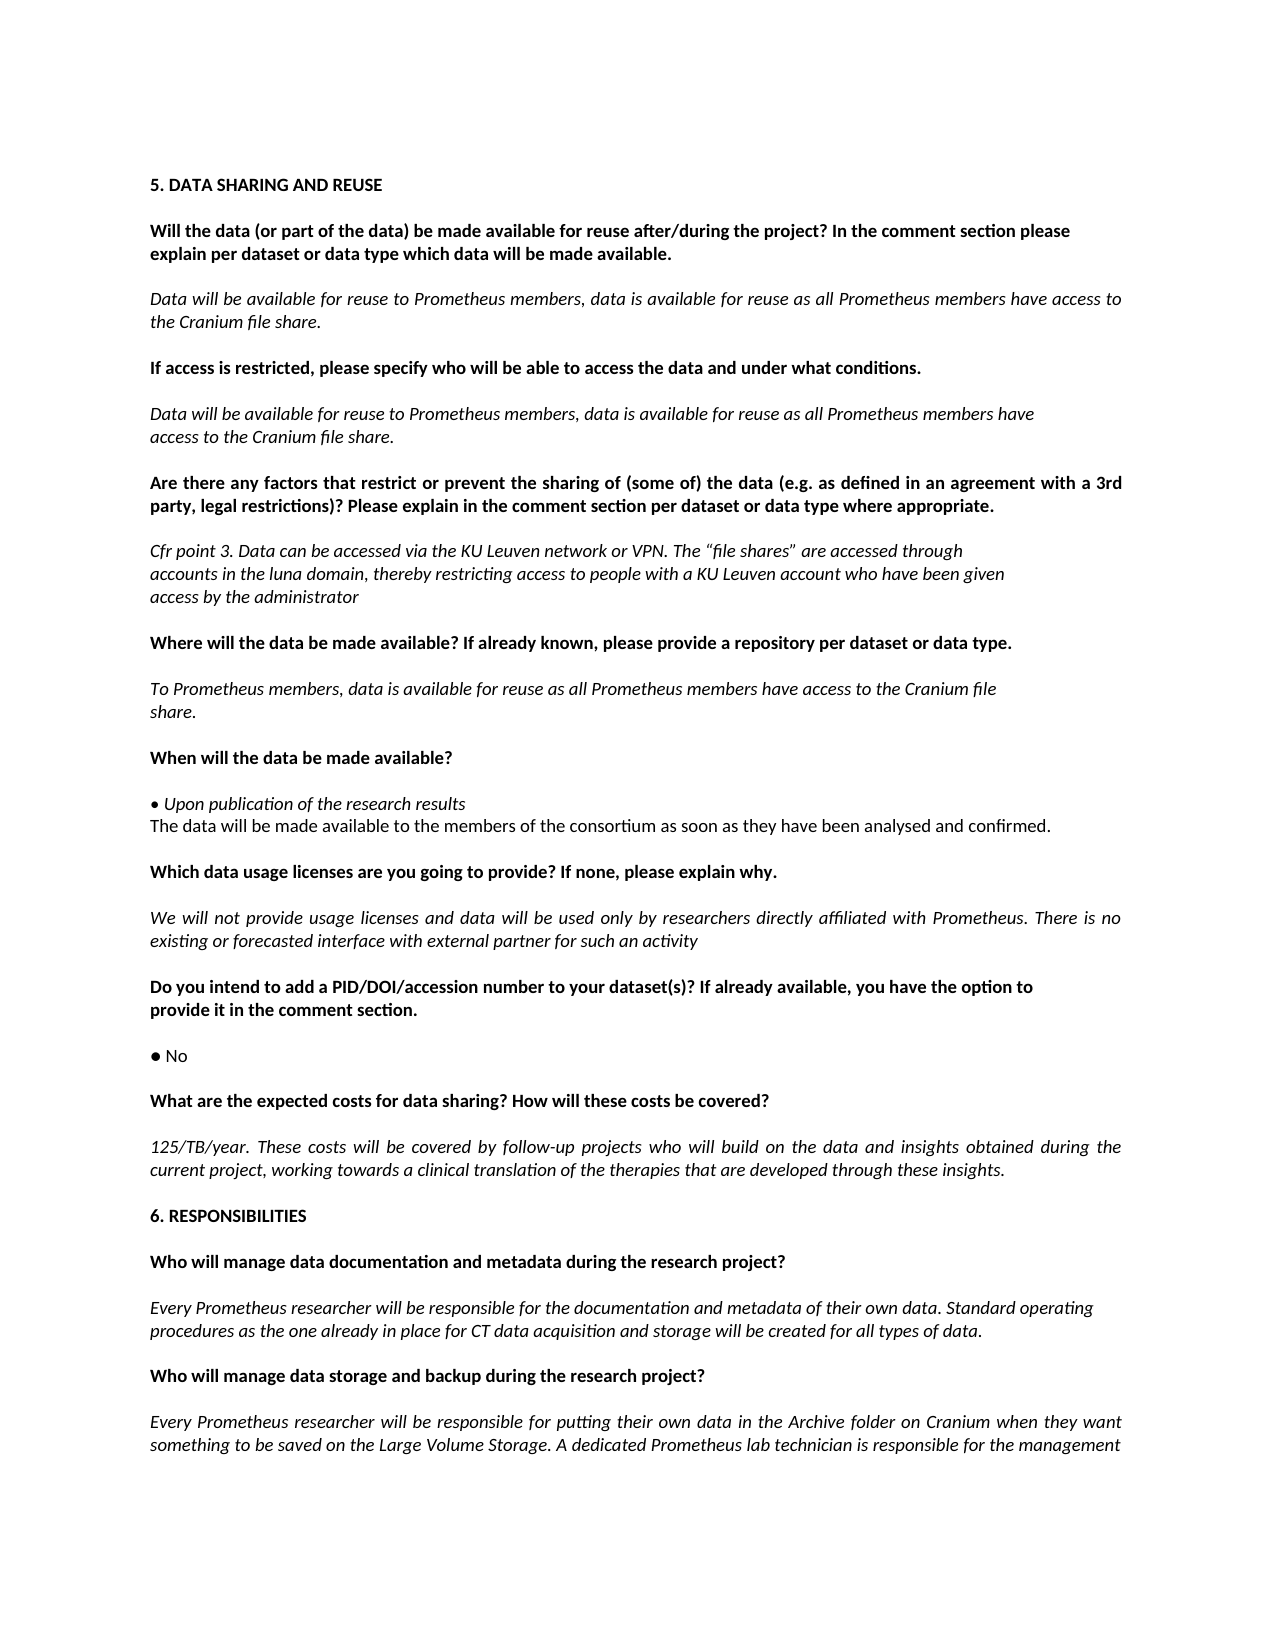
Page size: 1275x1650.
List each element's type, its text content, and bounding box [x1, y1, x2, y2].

text share. [150, 700, 1125, 723]
text 125/TB/year. These costs will be covered by follow-up projects who will build on the data and insights obtained during the current project, working towards a clinical translation of the therapies that are developed through these insights. [150, 1135, 1125, 1181]
text Where will the data be made available? If already known, please provide a repository per dataset or data type. [150, 631, 1125, 654]
text Data will be available for reuse to Prometheus members, data is available for reuse as all Prometheus members have [150, 402, 1125, 425]
text Who will manage data documentation and metadata during the research project? [150, 1250, 1125, 1273]
text What are the expected costs for data sharing? How will these costs be covered? [150, 1089, 1125, 1112]
text 5. DATA SHARING AND REUSE [150, 173, 1125, 196]
text Data will be available for reuse to Prometheus members, data is available for reuse as all Prometheus members have access to the Cranium file share. [150, 287, 1125, 333]
text When will the data be made available? [150, 746, 1125, 769]
text We will not provide usage licenses and data will be used only by researchers directly affiliated with Prometheus. There is no existing or forecasted interface with external partner for such an activity [150, 906, 1125, 952]
text 6. RESPONSIBILITIES [150, 1204, 1125, 1227]
text Cfr point 3. Data can be accessed via the KU Leuven network or VPN. The “file shares” are accessed through [150, 539, 1125, 562]
text Do you intend to add a PID/DOI/accession number to your dataset(s)? If already available, you have the option to [150, 975, 1125, 998]
text ● No [150, 1044, 1125, 1067]
text Which data usage licenses are you going to provide? If none, please explain why. [150, 860, 1125, 883]
text • Upon publication of the research results [150, 792, 1125, 814]
text To Prometheus members, data is available for reuse as all Prometheus members have access to the Cranium file [150, 677, 1125, 700]
text explain per dataset or data type which data will be made available. [150, 242, 1125, 264]
text Every Prometheus researcher will be responsible for the documentation and metadata of their own data. Standard operating procedures as the one already in place for CT data acquisition and storage will be created for all types of data. [150, 1296, 1125, 1342]
text accounts in the luna domain, thereby restricting access to people with a KU Leuven account who have been given [150, 562, 1125, 585]
text access by the administrator [150, 585, 1125, 608]
text The data will be made available to the members of the consortium as soon as they have been analysed and confirmed. [150, 814, 1125, 837]
text Are there any factors that restrict or prevent the sharing of (some of) the data (e.g. as defined in an agreement with a 3rd party, legal restrictions)? Please explain in the comment section per dataset or data type where appropriate. [150, 471, 1125, 517]
text Who will manage data storage and backup during the research project? [150, 1364, 1125, 1387]
text If access is restricted, please specify who will be able to access the data and under what conditions. [150, 356, 1125, 379]
text provide it in the comment section. [150, 998, 1125, 1021]
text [150, 1410, 1125, 1456]
text access to the Cranium file share. [150, 425, 1125, 448]
text Will the data (or part of the data) be made available for reuse after/during the project? In the comment section please [150, 219, 1125, 242]
